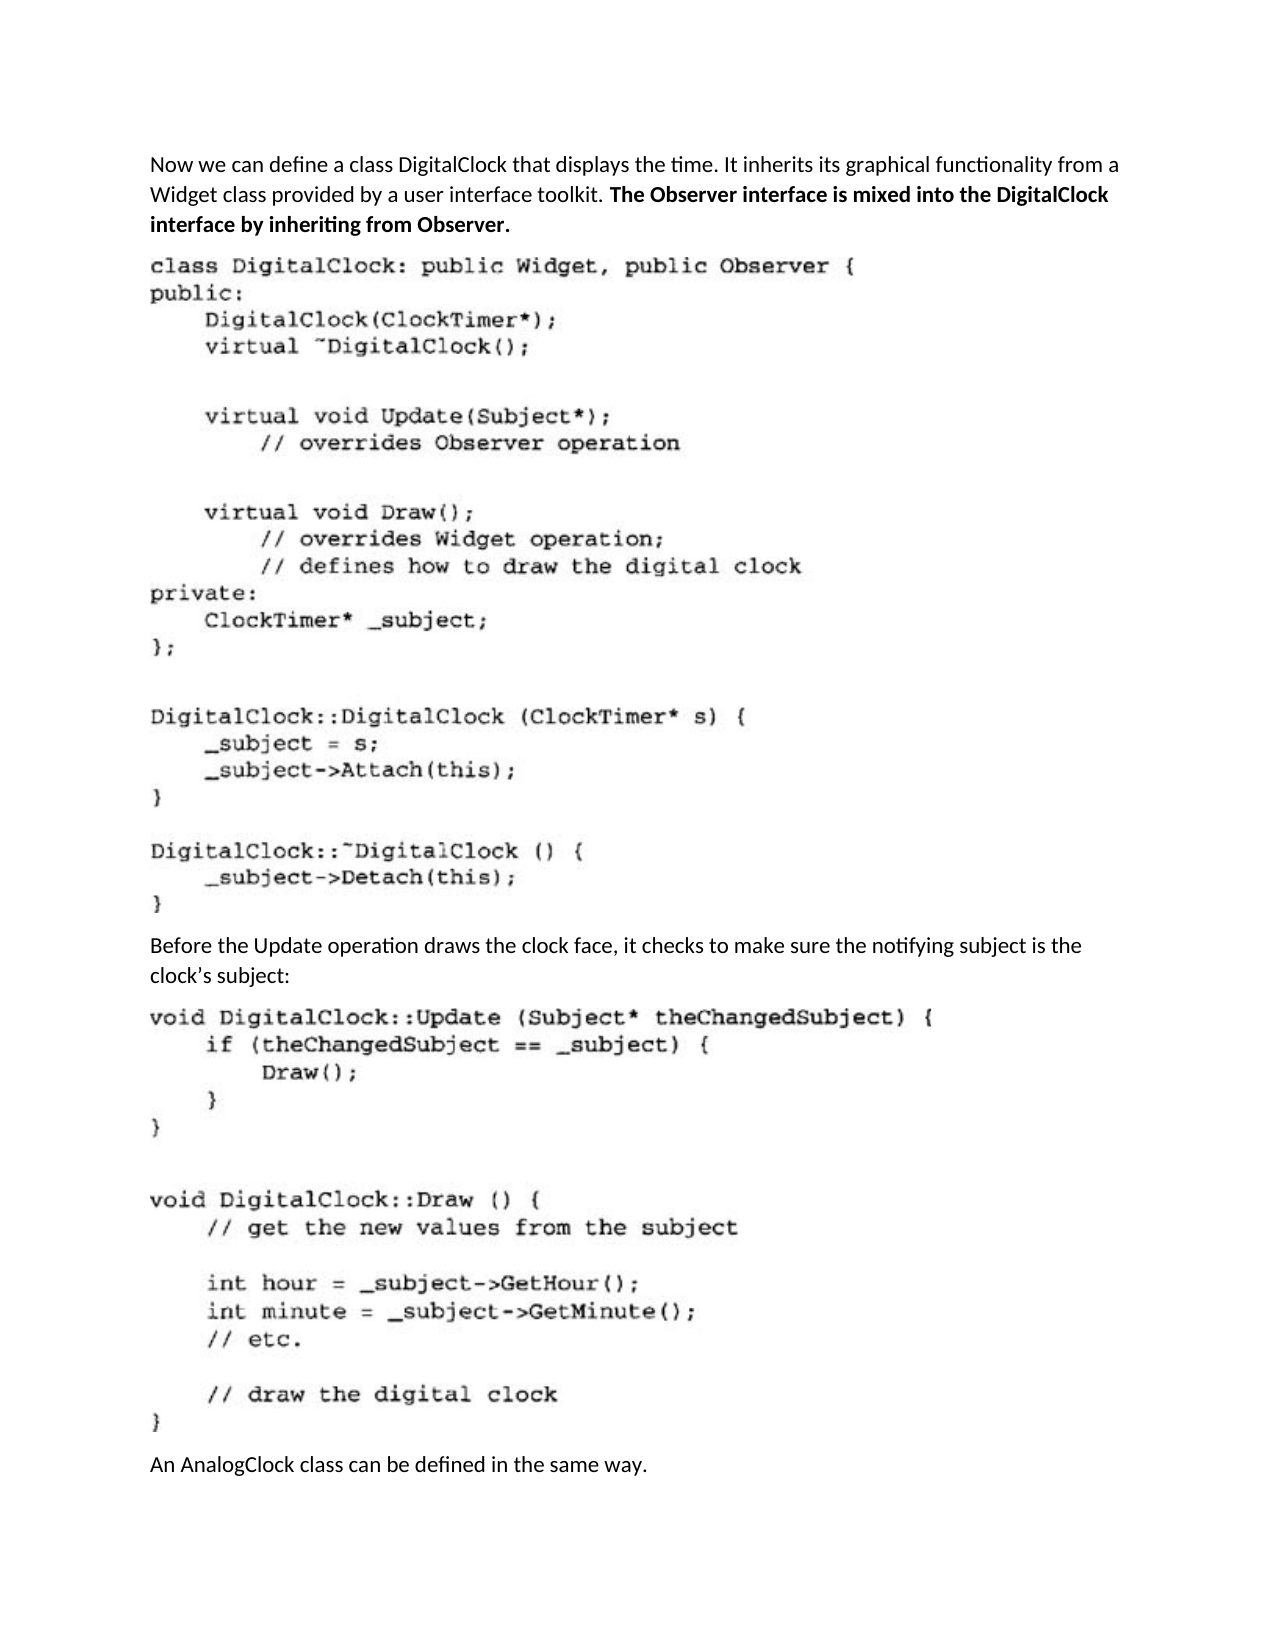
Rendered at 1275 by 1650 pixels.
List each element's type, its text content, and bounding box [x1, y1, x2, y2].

text Before the Update operation draws the clock face, it checks to make sure the notifying subject is the clock’s subject: [150, 931, 1125, 989]
picture [150, 257, 854, 913]
text Now we can define a class DigitalClock that displays the time. It inherits its graphical functionality from a Widget class provided by a user interface toolkit. The Observer interface is mixed into the DigitalClock interface by inheriting from Observer. [150, 150, 1125, 238]
text An AnalogClock class can be defined in the same way. [150, 1450, 1125, 1478]
picture [150, 1008, 932, 1432]
